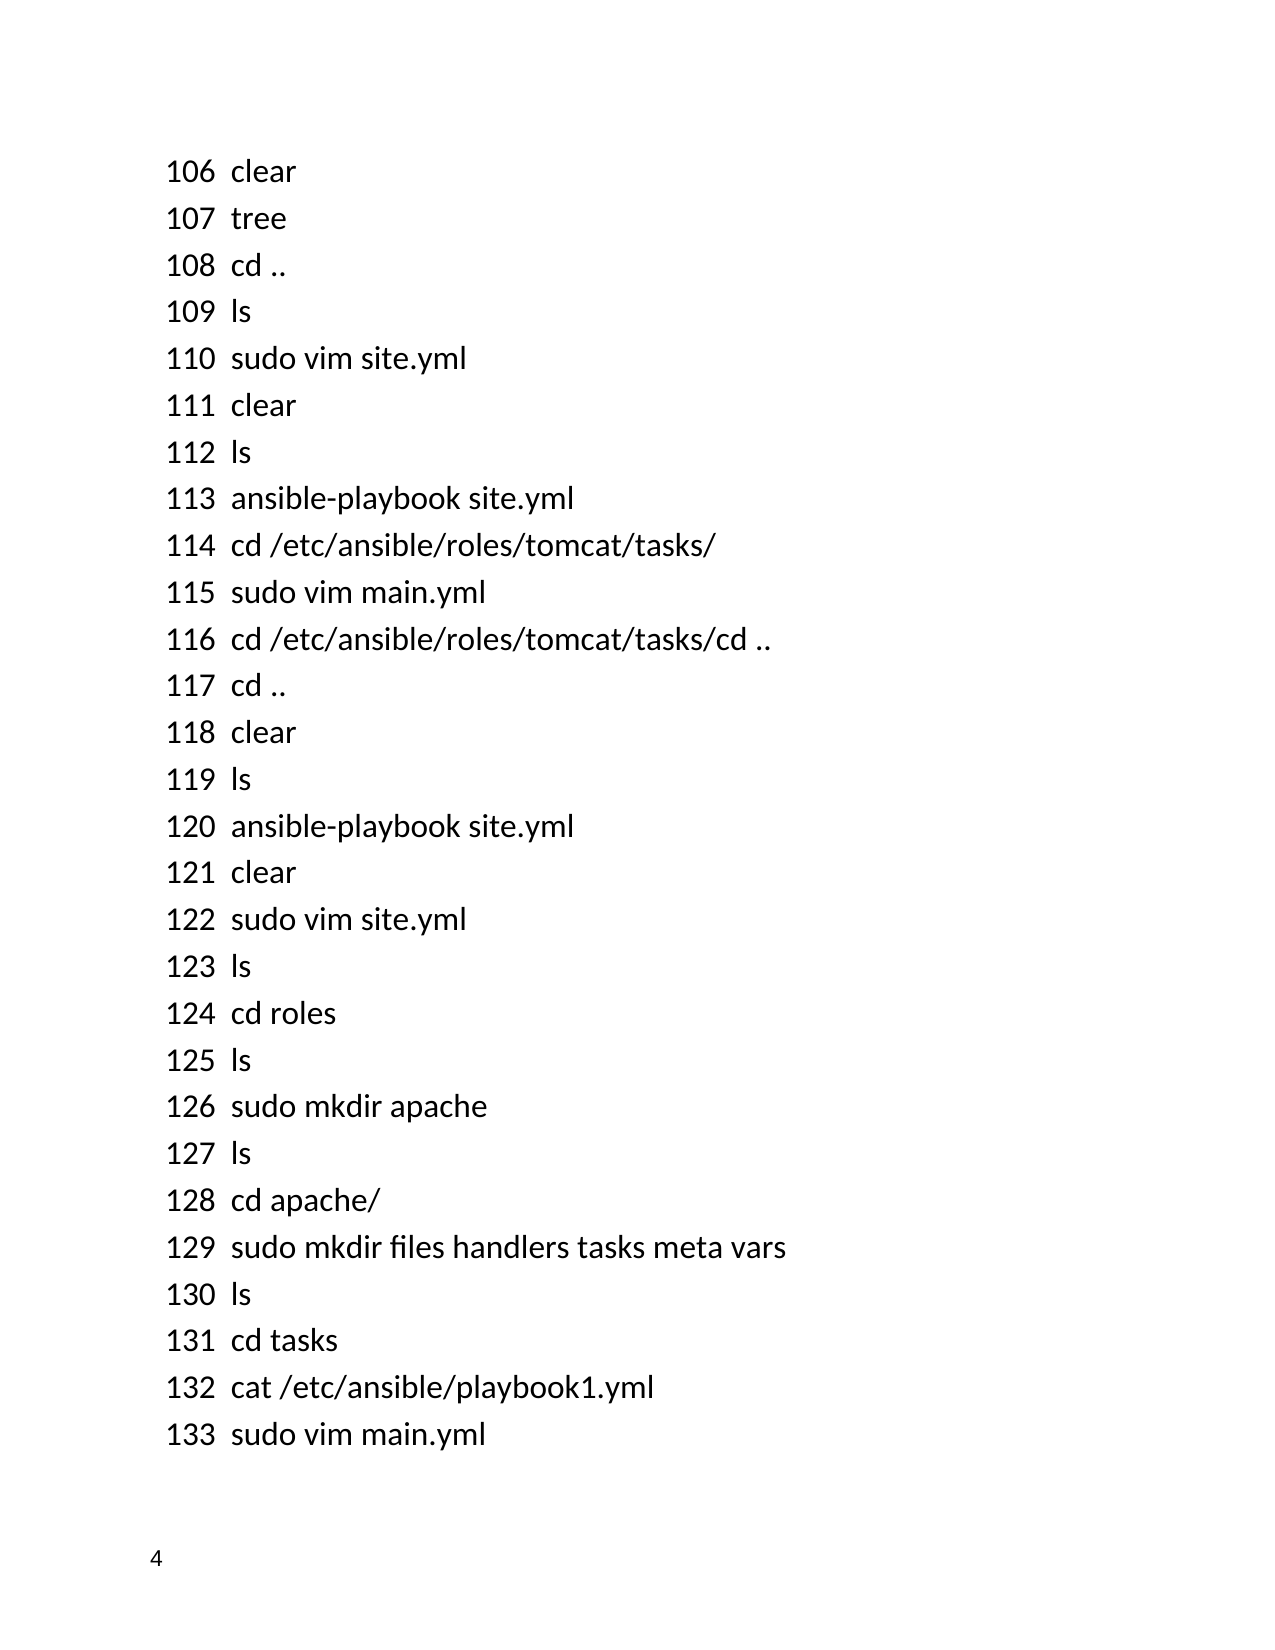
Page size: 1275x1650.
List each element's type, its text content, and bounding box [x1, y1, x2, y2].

text 126 sudo mkdir apache [150, 1085, 1125, 1126]
text 107 tree [150, 197, 1125, 237]
text 129 sudo mkdir files handlers tasks meta vars [150, 1226, 1125, 1266]
text 113 ansible-playbook site.yml [150, 477, 1125, 518]
text 128 cd apache/ [150, 1179, 1125, 1220]
text 130 ls [150, 1272, 1125, 1313]
text 121 clear [150, 852, 1125, 892]
text 116 cd /etc/ansible/roles/tomcat/tasks/cd .. [150, 618, 1125, 658]
text 127 ls [150, 1132, 1125, 1173]
text 118 clear [150, 711, 1125, 752]
text 122 sudo vim site.yml [150, 898, 1125, 939]
text 125 ls [150, 1039, 1125, 1079]
text 110 sudo vim site.yml [150, 337, 1125, 378]
text 124 cd roles [150, 992, 1125, 1033]
text 111 clear [150, 384, 1125, 424]
text 112 ls [150, 431, 1125, 471]
text 119 ls [150, 758, 1125, 799]
text 109 ls [150, 290, 1125, 331]
text 108 cd .. [150, 243, 1125, 284]
text 115 sudo vim main.yml [150, 571, 1125, 612]
text 106 clear [150, 150, 1125, 191]
text 120 ansible-playbook site.yml [150, 805, 1125, 846]
text 132 cat /etc/ansible/playbook1.yml [150, 1366, 1125, 1407]
text 117 cd .. [150, 664, 1125, 705]
text 123 ls [150, 945, 1125, 986]
text 133 sudo vim main.yml [150, 1413, 1125, 1453]
text 131 cd tasks [150, 1319, 1125, 1360]
text 114 cd /etc/ansible/roles/tomcat/tasks/ [150, 524, 1125, 565]
